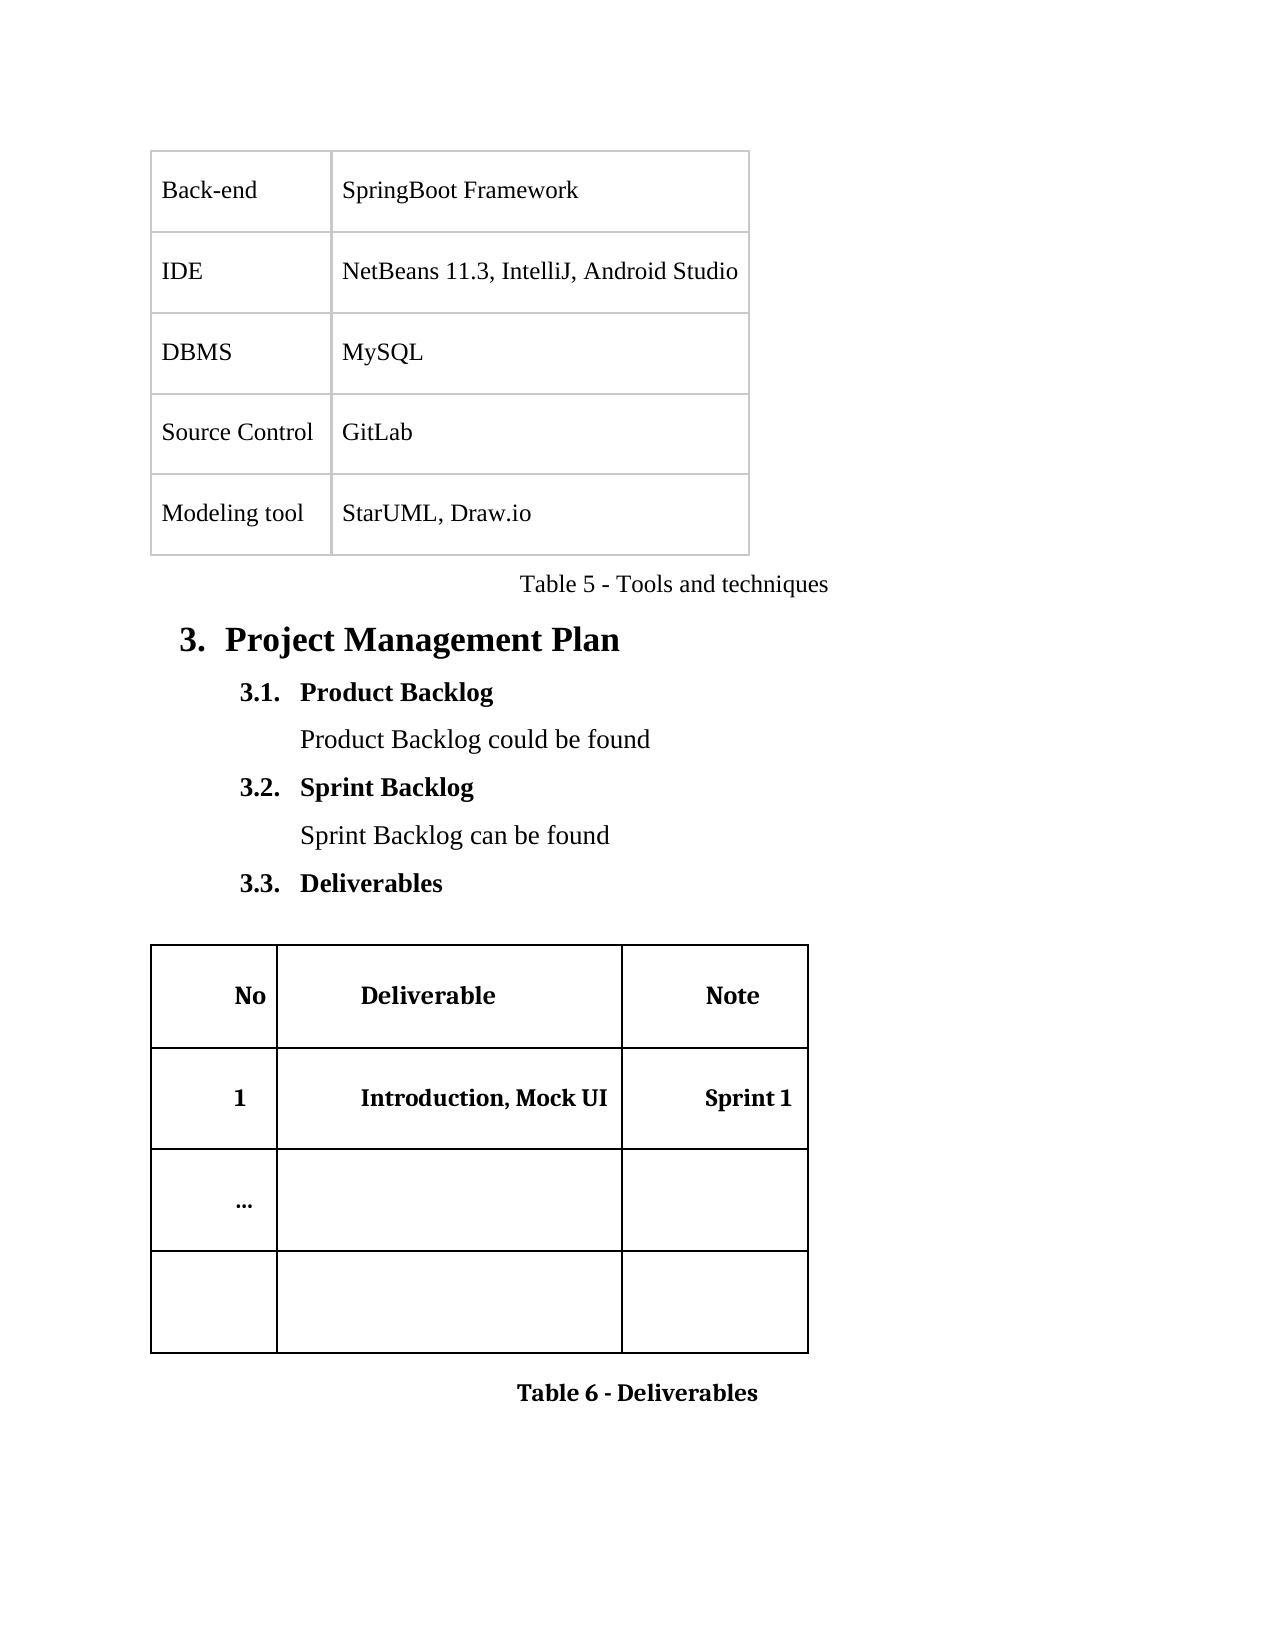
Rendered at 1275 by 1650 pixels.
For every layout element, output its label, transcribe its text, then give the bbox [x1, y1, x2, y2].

table_cell GitLab [333, 395, 748, 473]
table_cell Sprint 1 [623, 1049, 807, 1148]
table_cell Introduction, Mock UI [278, 1049, 621, 1148]
table_cell [623, 1150, 807, 1250]
table_cell [623, 1252, 807, 1352]
table_cell NetBeans 11.3, IntelliJ, Android Studio [333, 233, 748, 312]
text 3.2. Sprint Backlog [239, 771, 1125, 803]
table_cell [152, 1252, 276, 1352]
text Product Backlog could be found [300, 724, 1125, 755]
table_cell DBMS [152, 314, 330, 392]
table_cell … [152, 1150, 276, 1250]
table_cell Source Control [152, 395, 330, 473]
table_cell StarUML, Draw.io [333, 475, 748, 554]
table_cell [278, 1252, 621, 1352]
text Sprint Backlog can be found [300, 819, 1125, 850]
table_cell IDE [152, 233, 330, 312]
table_header Note [623, 946, 807, 1047]
table_cell MySQL [333, 314, 748, 392]
text Table 5 - Tools and techniques [150, 569, 1125, 597]
text 3.1. Product Backlog [239, 676, 1125, 707]
text 3.3. Deliverables [239, 867, 1125, 898]
text Table 6 - Deliverables [150, 1379, 1125, 1407]
table_cell Back-end [152, 152, 330, 231]
table_cell [278, 1150, 621, 1250]
table_cell Modeling tool [152, 475, 330, 554]
table_cell 1 [152, 1049, 276, 1148]
table_cell SpringBoot Framework [333, 152, 748, 231]
text 3. Project Management Plan [179, 618, 1125, 659]
table_header No [152, 946, 276, 1047]
table_header Deliverable [278, 946, 621, 1047]
